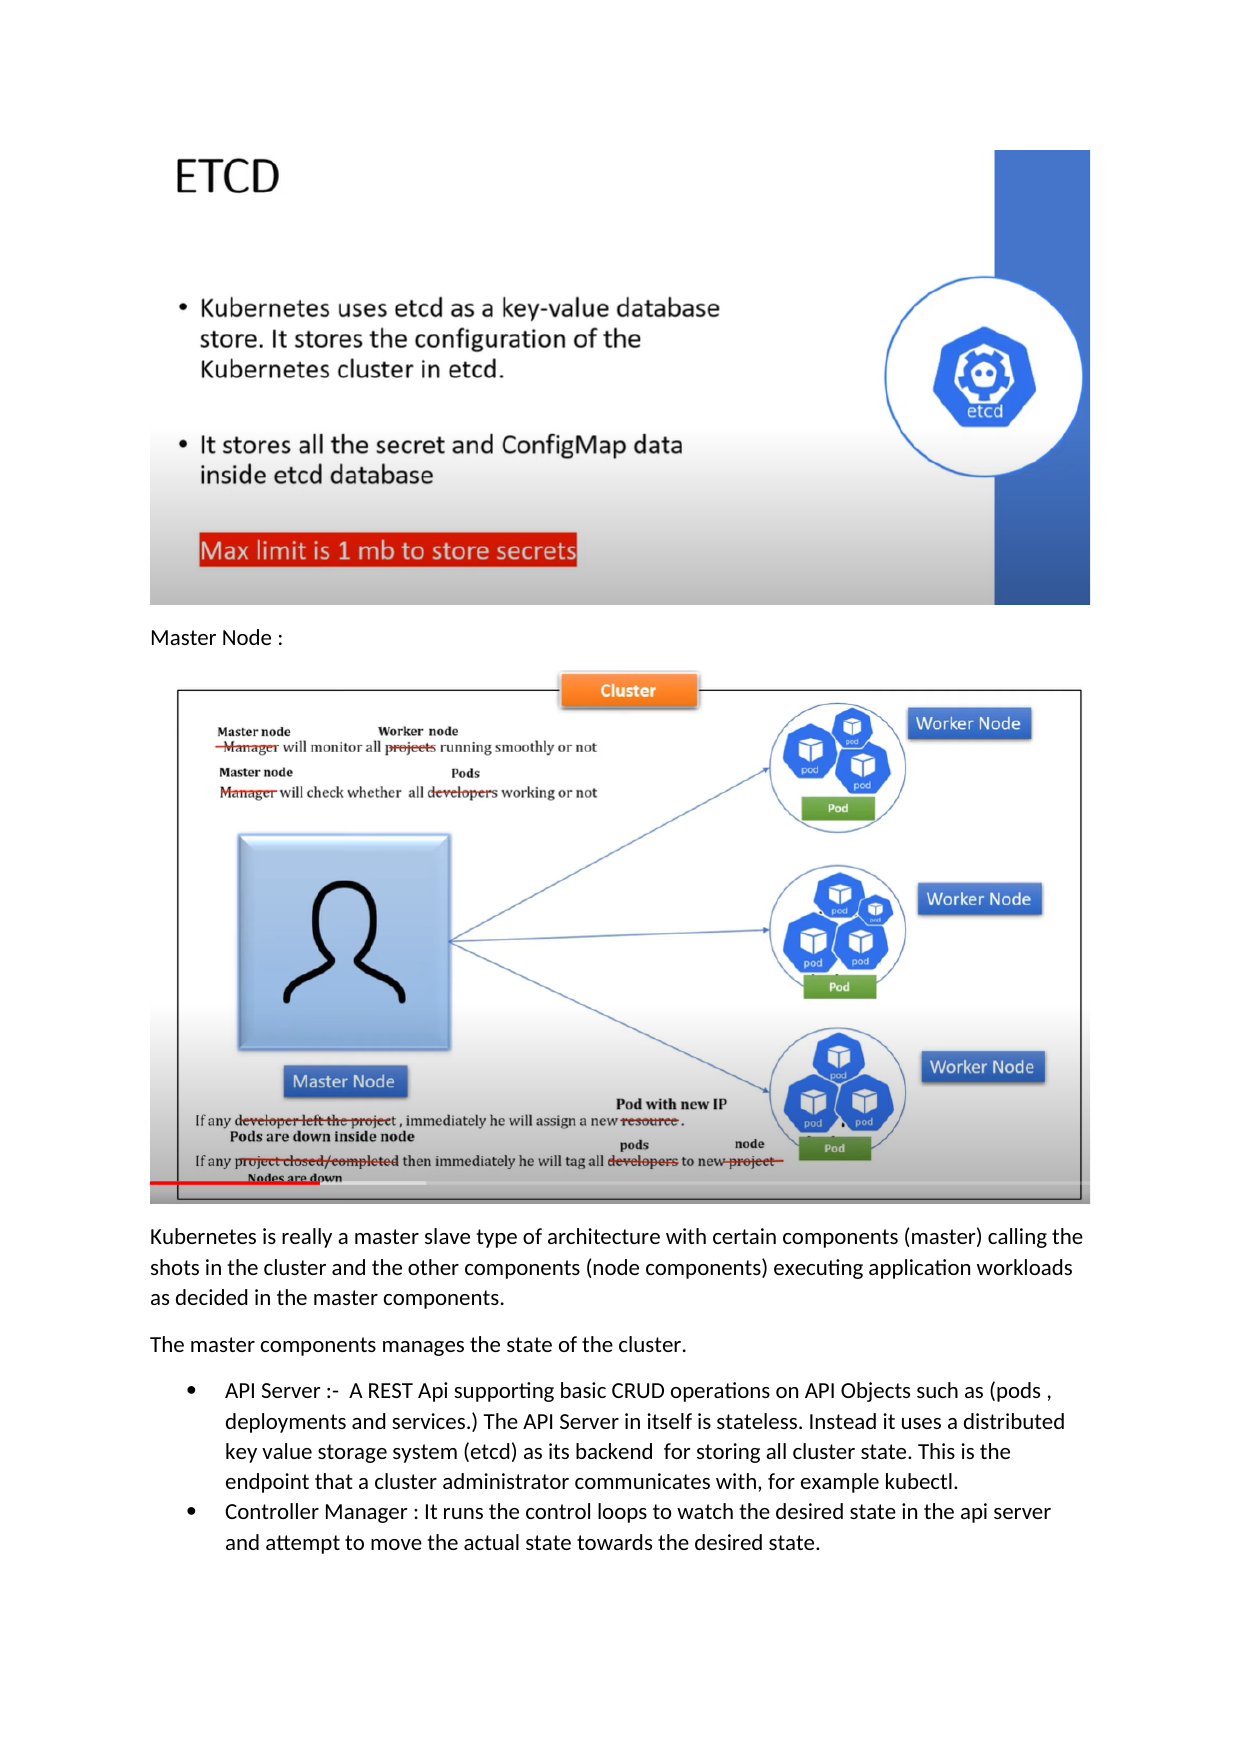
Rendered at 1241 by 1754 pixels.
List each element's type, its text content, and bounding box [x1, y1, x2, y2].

list Controller Manager : It runs the control loops to watch the desired state in the api server and attempt to move the actual state towards the desired state. [187, 1497, 1090, 1556]
picture [150, 150, 1091, 605]
picture [150, 670, 1091, 1204]
text Master Node : [150, 623, 1090, 651]
text Kubernetes is really a master slave type of architecture with certain components (master) calling the shots in the cluster and the other components (node components) executing application workloads as decided in the master components. [150, 1222, 1090, 1311]
text The master components manages the state of the cluster. [150, 1330, 1090, 1358]
list API Server :- A REST Api supporting basic CRUD operations on API Objects such as (pods , deployments and services.) The API Server in itself is stateless. Instead it uses a distributed key value storage system (etcd) as its backend for storing all cluster state. This is the endpoint that a cluster administrator communicates with, for example kubectl. [187, 1377, 1090, 1495]
